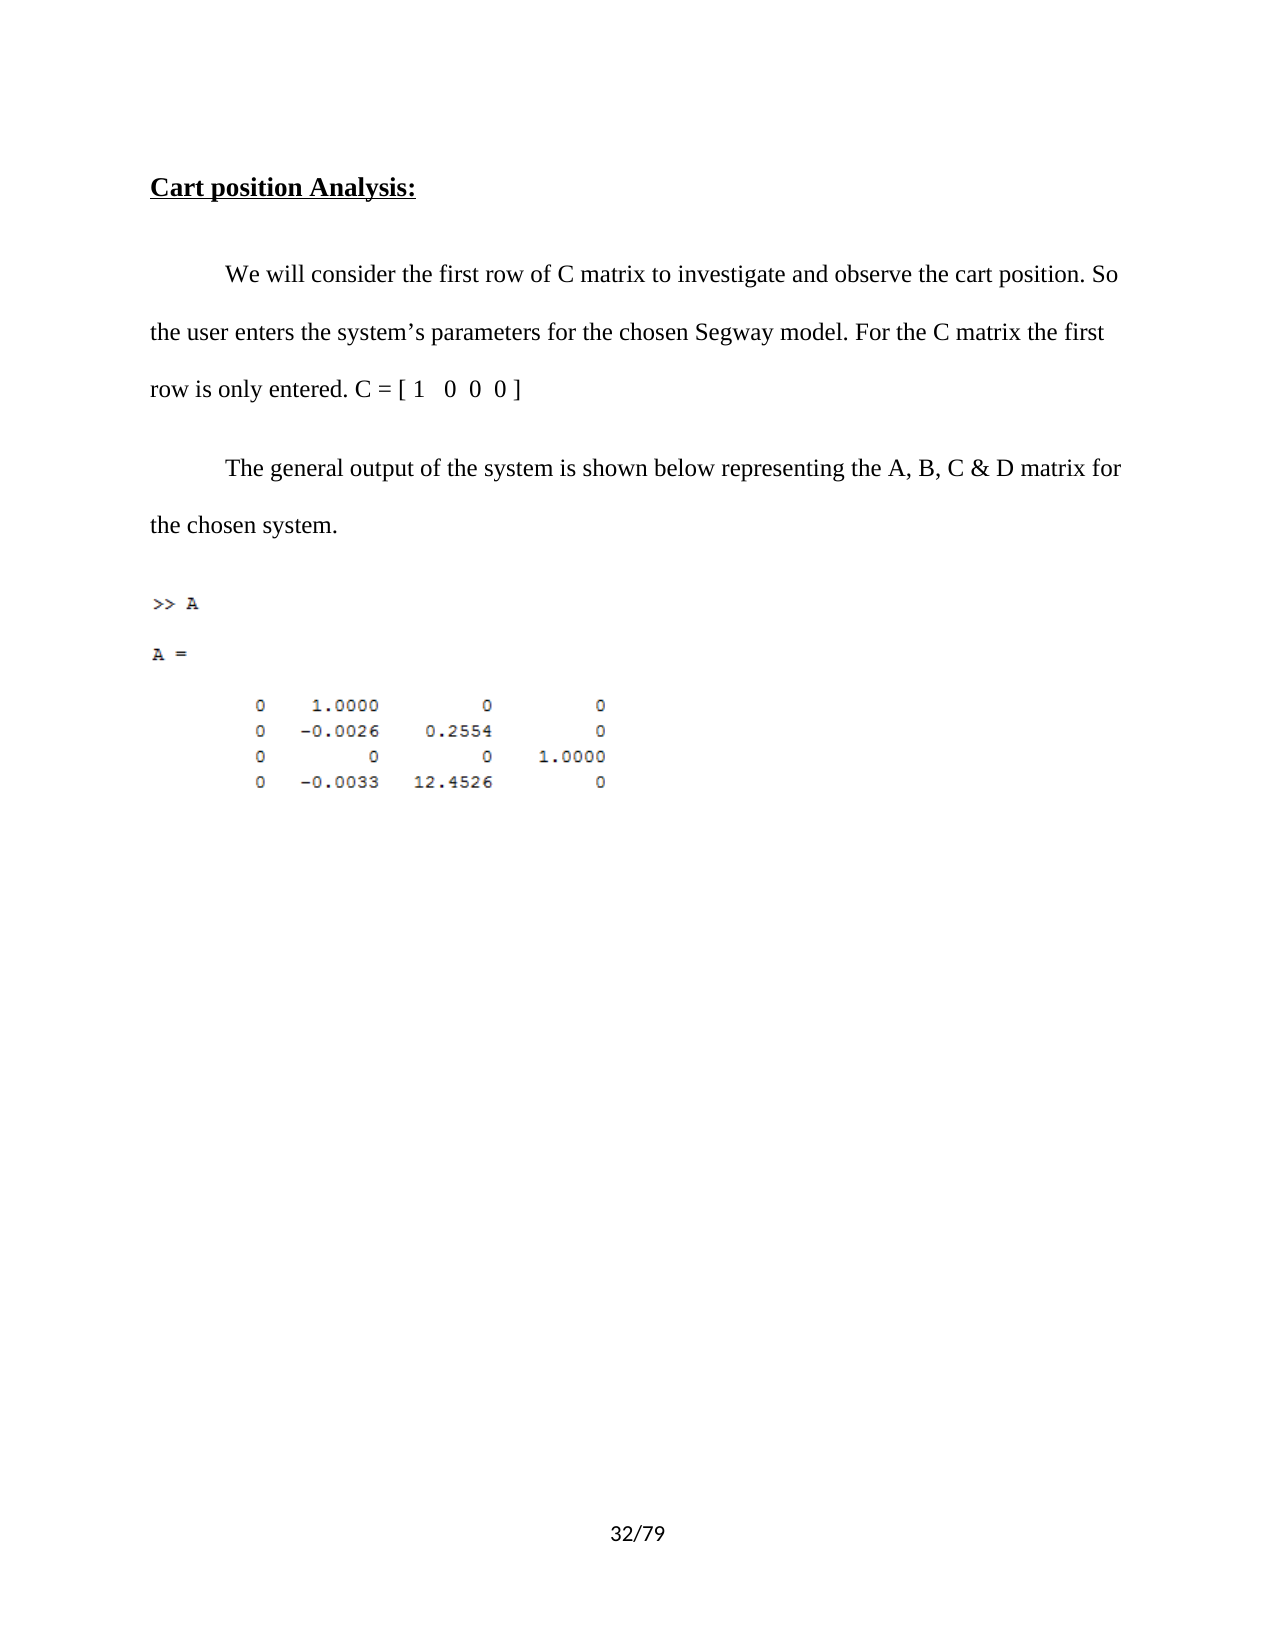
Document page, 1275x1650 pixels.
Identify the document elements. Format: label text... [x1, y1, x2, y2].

text The general output of the system is shown below representing the A, B, C & D matrix for the chosen system. [150, 453, 1125, 539]
subtitle Cart position Analysis: [150, 171, 1125, 202]
text We will consider the first row of C matrix to investigate and observe the cart position. So the user enters the system’s parameters for the chosen Segway model. For the C matrix the first row is only entered. C = [ 1 0 0 0 ] [150, 259, 1125, 403]
picture [150, 588, 639, 823]
